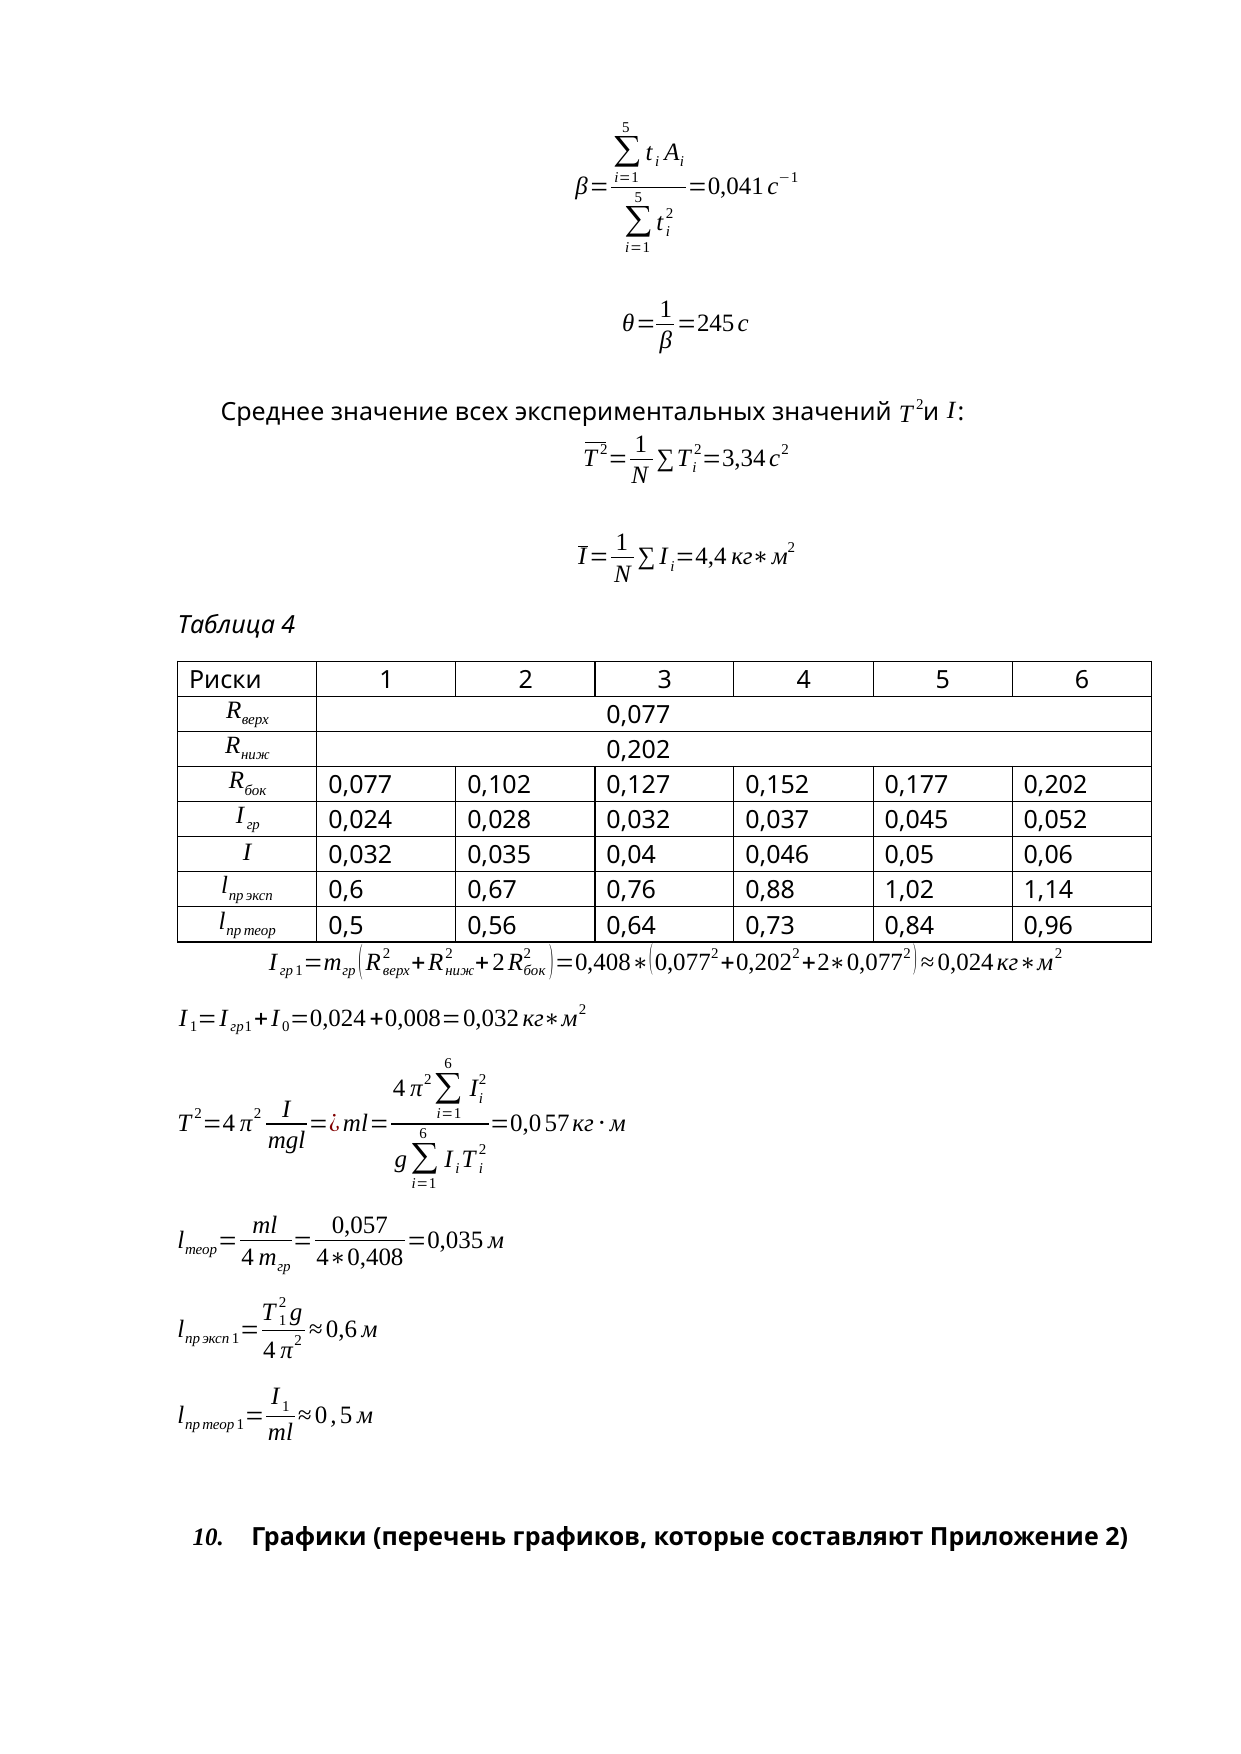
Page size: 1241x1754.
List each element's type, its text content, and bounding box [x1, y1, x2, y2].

table_cell [1012, 697, 1151, 731]
list Графики (перечень графиков, которые составляют Приложение 2) [192, 1518, 1152, 1552]
table_cell 0,05 [874, 837, 1012, 871]
table_cell 0,84 [874, 907, 1012, 941]
table_header Риски [178, 662, 316, 696]
table_cell [178, 802, 316, 836]
table_cell 0,024 [317, 802, 455, 836]
table_header 1 [317, 662, 455, 696]
table_cell 0,046 [734, 837, 873, 871]
table_cell 0,64 [596, 907, 733, 941]
table_cell 0,88 [734, 872, 873, 906]
table_cell 0,67 [456, 872, 594, 906]
table_cell 0,96 [1013, 907, 1151, 941]
table_cell 0,077 [595, 697, 734, 731]
table_cell 0,052 [1013, 802, 1151, 836]
table_cell [873, 732, 1012, 766]
table_cell 0,202 [595, 732, 734, 766]
table_cell 0,032 [596, 802, 733, 836]
table_cell [178, 837, 316, 871]
table_cell [734, 697, 873, 731]
table_header 5 [874, 662, 1012, 696]
table_cell [317, 697, 456, 731]
table_cell 0,73 [734, 907, 873, 941]
table_cell 1,02 [874, 872, 1012, 906]
table_cell 0,127 [596, 767, 733, 801]
table_cell [178, 907, 316, 941]
table_cell [178, 732, 316, 766]
table_cell 0,037 [734, 802, 873, 836]
table_cell 1,14 [1013, 872, 1151, 906]
table_header 2 [456, 662, 594, 696]
table_header 6 [1013, 662, 1151, 696]
table_cell 0,6 [317, 872, 455, 906]
table_cell [178, 697, 316, 731]
table_cell 0,04 [596, 837, 733, 871]
table_cell 0,028 [456, 802, 594, 836]
list Среднее значение всех экспериментальных значений и : [220, 394, 1152, 428]
table_cell 0,035 [456, 837, 594, 871]
text Таблица 4 [177, 607, 1152, 641]
table_cell [178, 872, 316, 906]
table_cell 0,56 [456, 907, 594, 941]
table_cell 0,077 [317, 767, 455, 801]
table_cell 0,032 [317, 837, 455, 871]
table_cell [456, 732, 595, 766]
table_cell 0,202 [1013, 767, 1151, 801]
table_cell 0,06 [1013, 837, 1151, 871]
table_cell 0,5 [317, 907, 455, 941]
table_cell [873, 697, 1012, 731]
table_cell [178, 767, 316, 801]
table_cell [734, 732, 873, 766]
table_cell [1012, 732, 1151, 766]
table_cell [317, 732, 456, 766]
table_header 4 [734, 662, 873, 696]
table_cell 0,177 [874, 767, 1012, 801]
table_cell [456, 697, 595, 731]
table_header 3 [596, 662, 733, 696]
table_cell 0,76 [596, 872, 733, 906]
table_cell 0,152 [734, 767, 873, 801]
table_cell 0,045 [874, 802, 1012, 836]
table_cell 0,102 [456, 767, 594, 801]
